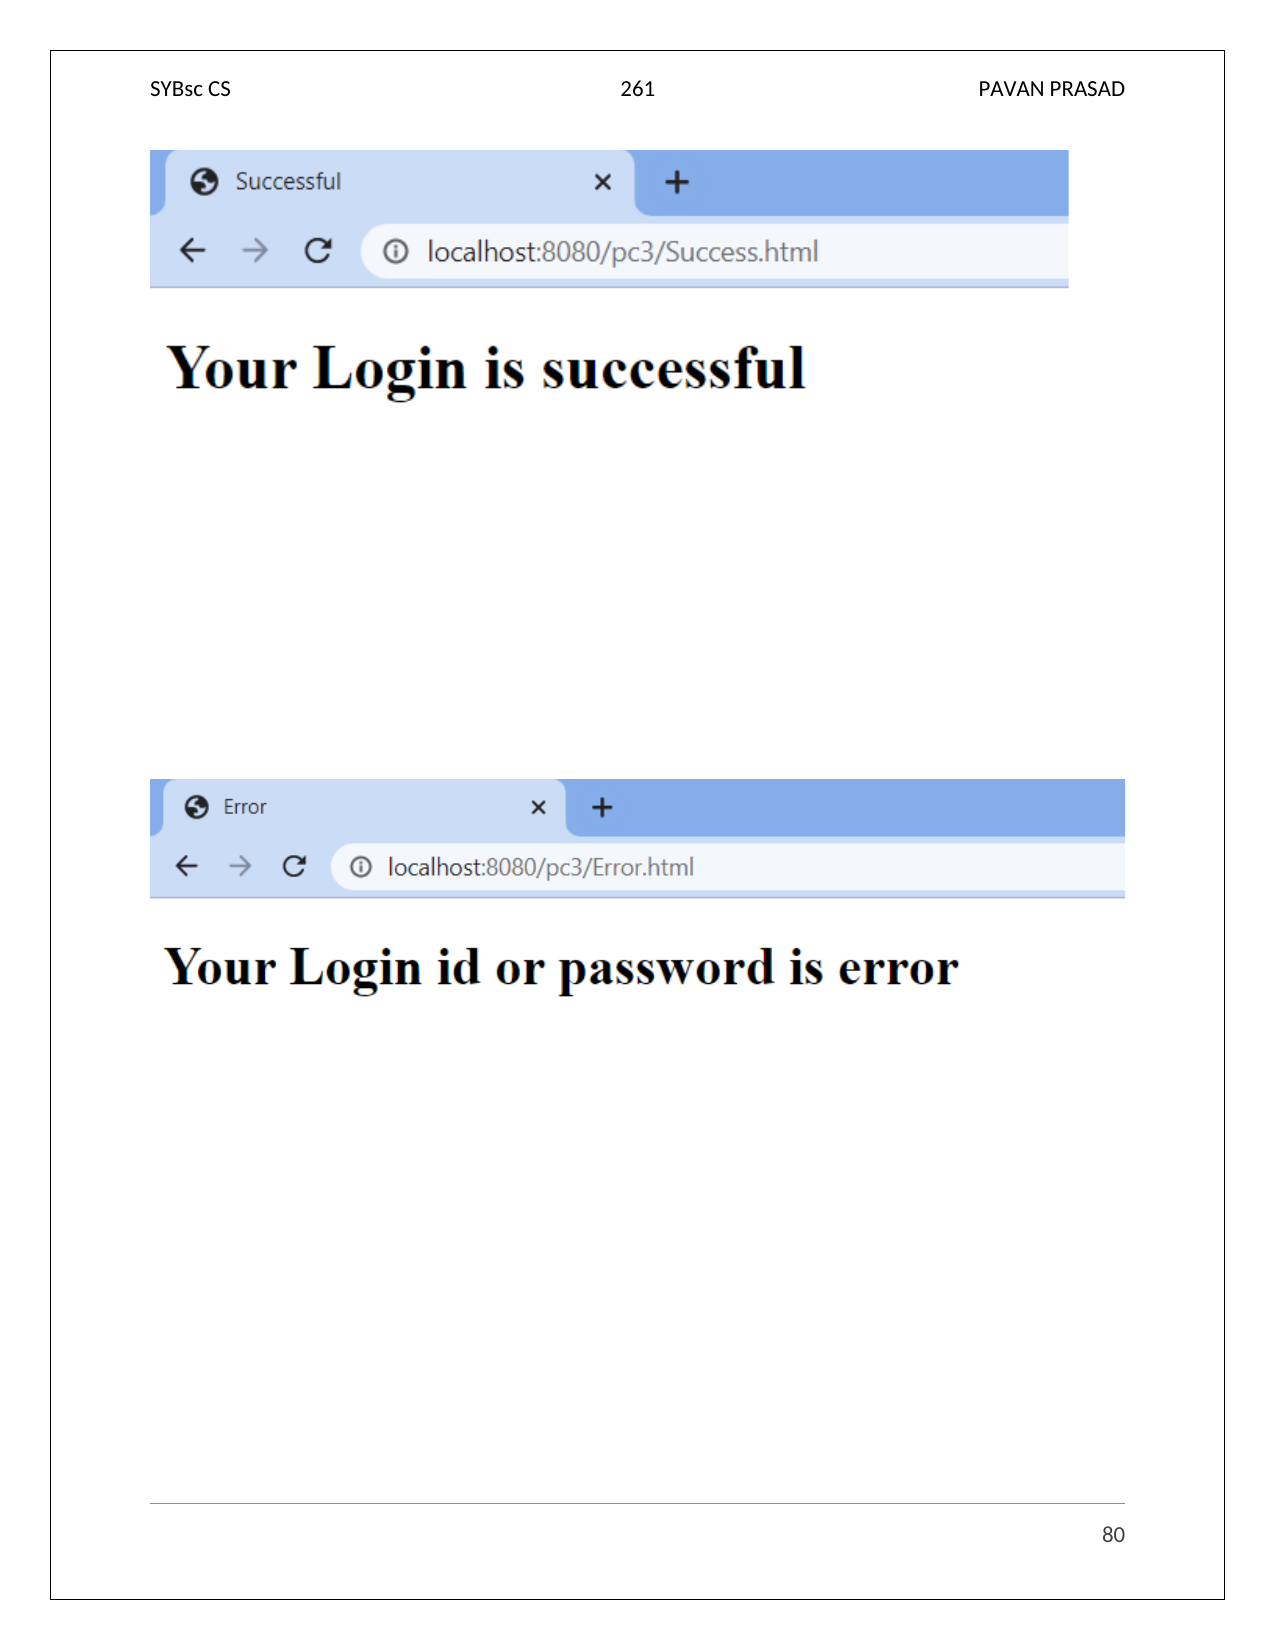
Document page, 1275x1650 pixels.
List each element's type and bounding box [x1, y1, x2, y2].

picture [150, 150, 1069, 761]
picture [150, 779, 1125, 1077]
